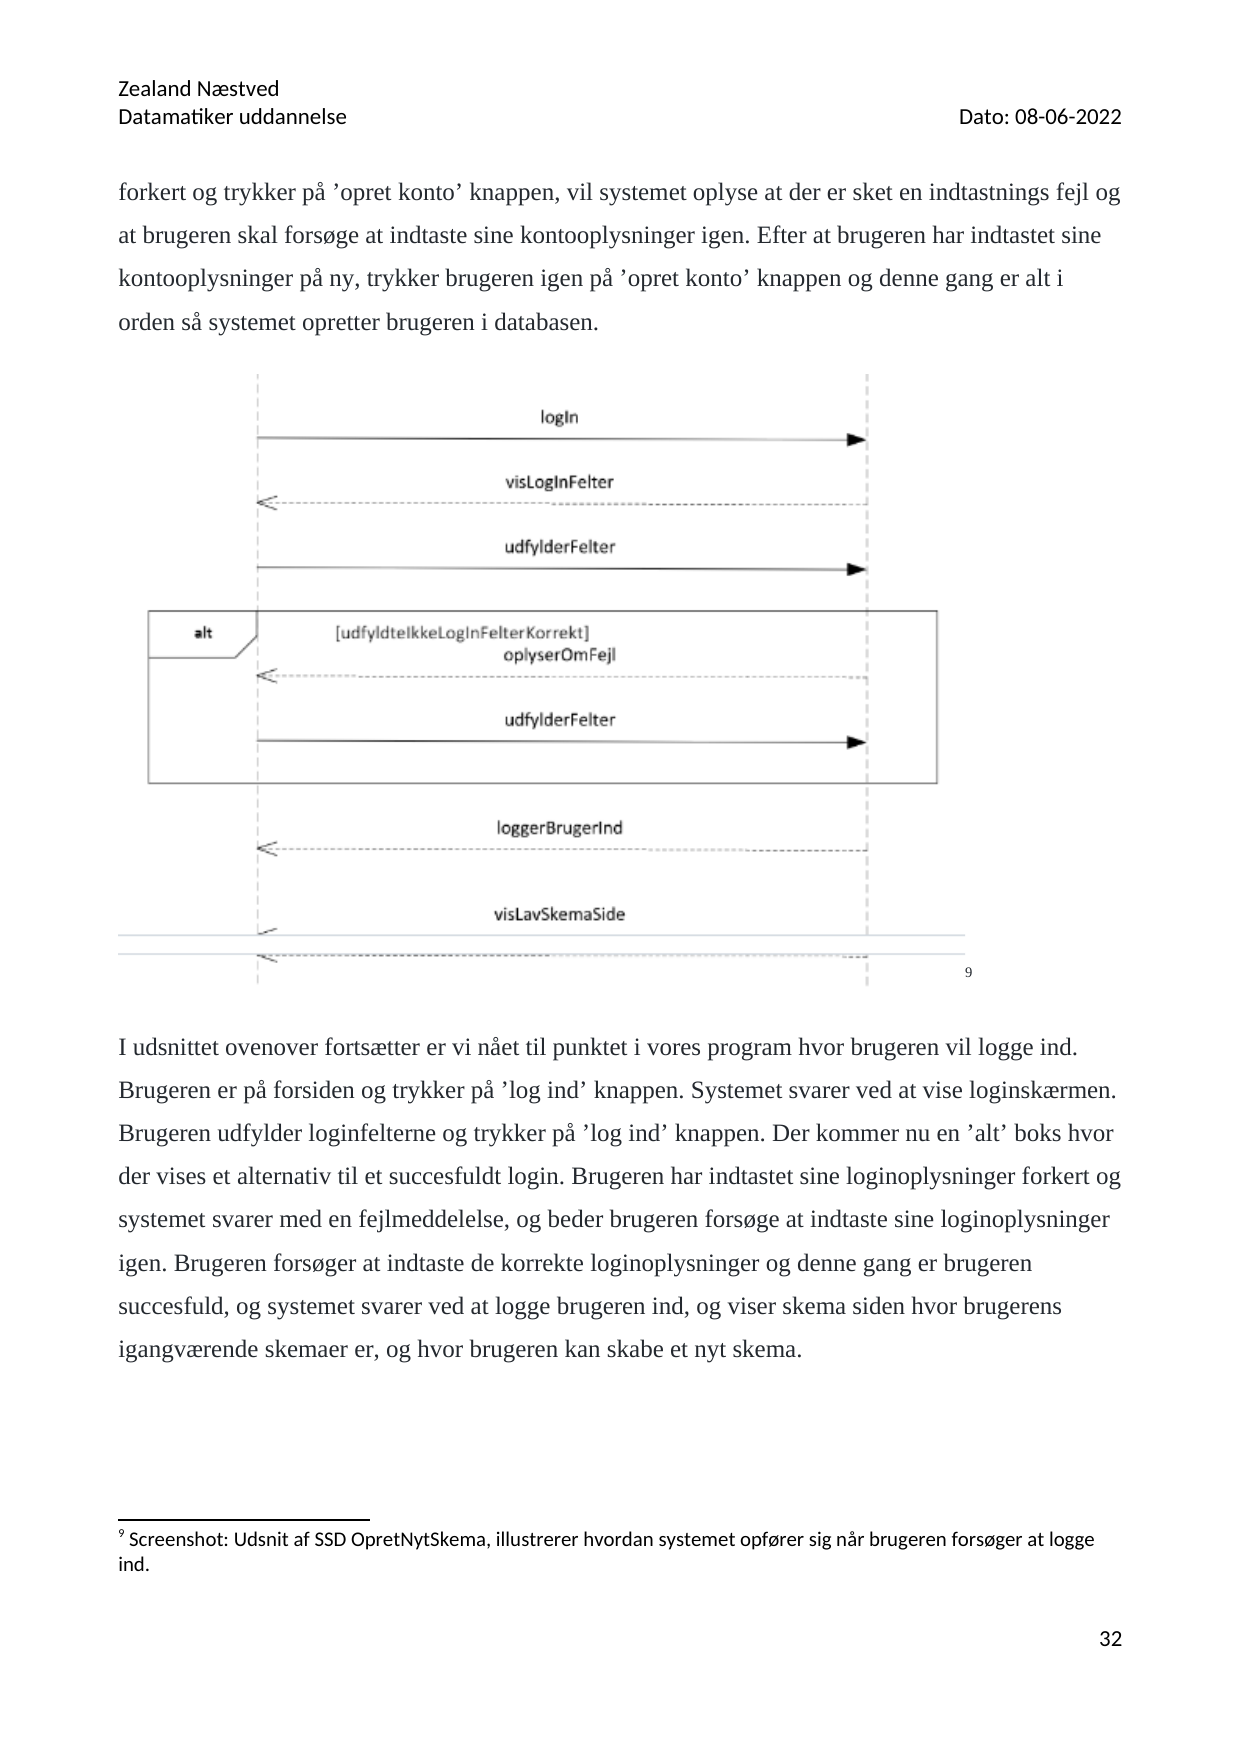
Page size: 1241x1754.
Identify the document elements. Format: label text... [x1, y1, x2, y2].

picture [118, 374, 965, 988]
text I udsnittet ovenover fortsætter er vi nået til punktet i vores program hvor brugeren vil logge ind. Brugeren er på forsiden og trykker på ’log ind’ knappen. Systemet svarer ved at vise loginskærmen. Brugeren udfylder loginfelterne og trykker på ’log ind’ knappen. Der kommer nu en ’alt’ boks hvor der vises et alternativ til et succesfuldt login. Brugeren har indtastet sine loginoplysninger forkert og systemet svarer med en fejlmeddelelse, og beder brugeren forsøge at indtaste sine loginoplysninger igen. Brugeren forsøger at indtaste de korrekte loginoplysninger og denne gang er brugeren succesfuld, og systemet svarer ved at logge brugeren ind, og viser skema siden hvor brugerens igangværende skemaer er, og hvor brugeren kan skabe et nyt skema. [118, 1032, 1122, 1363]
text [118, 177, 1122, 335]
